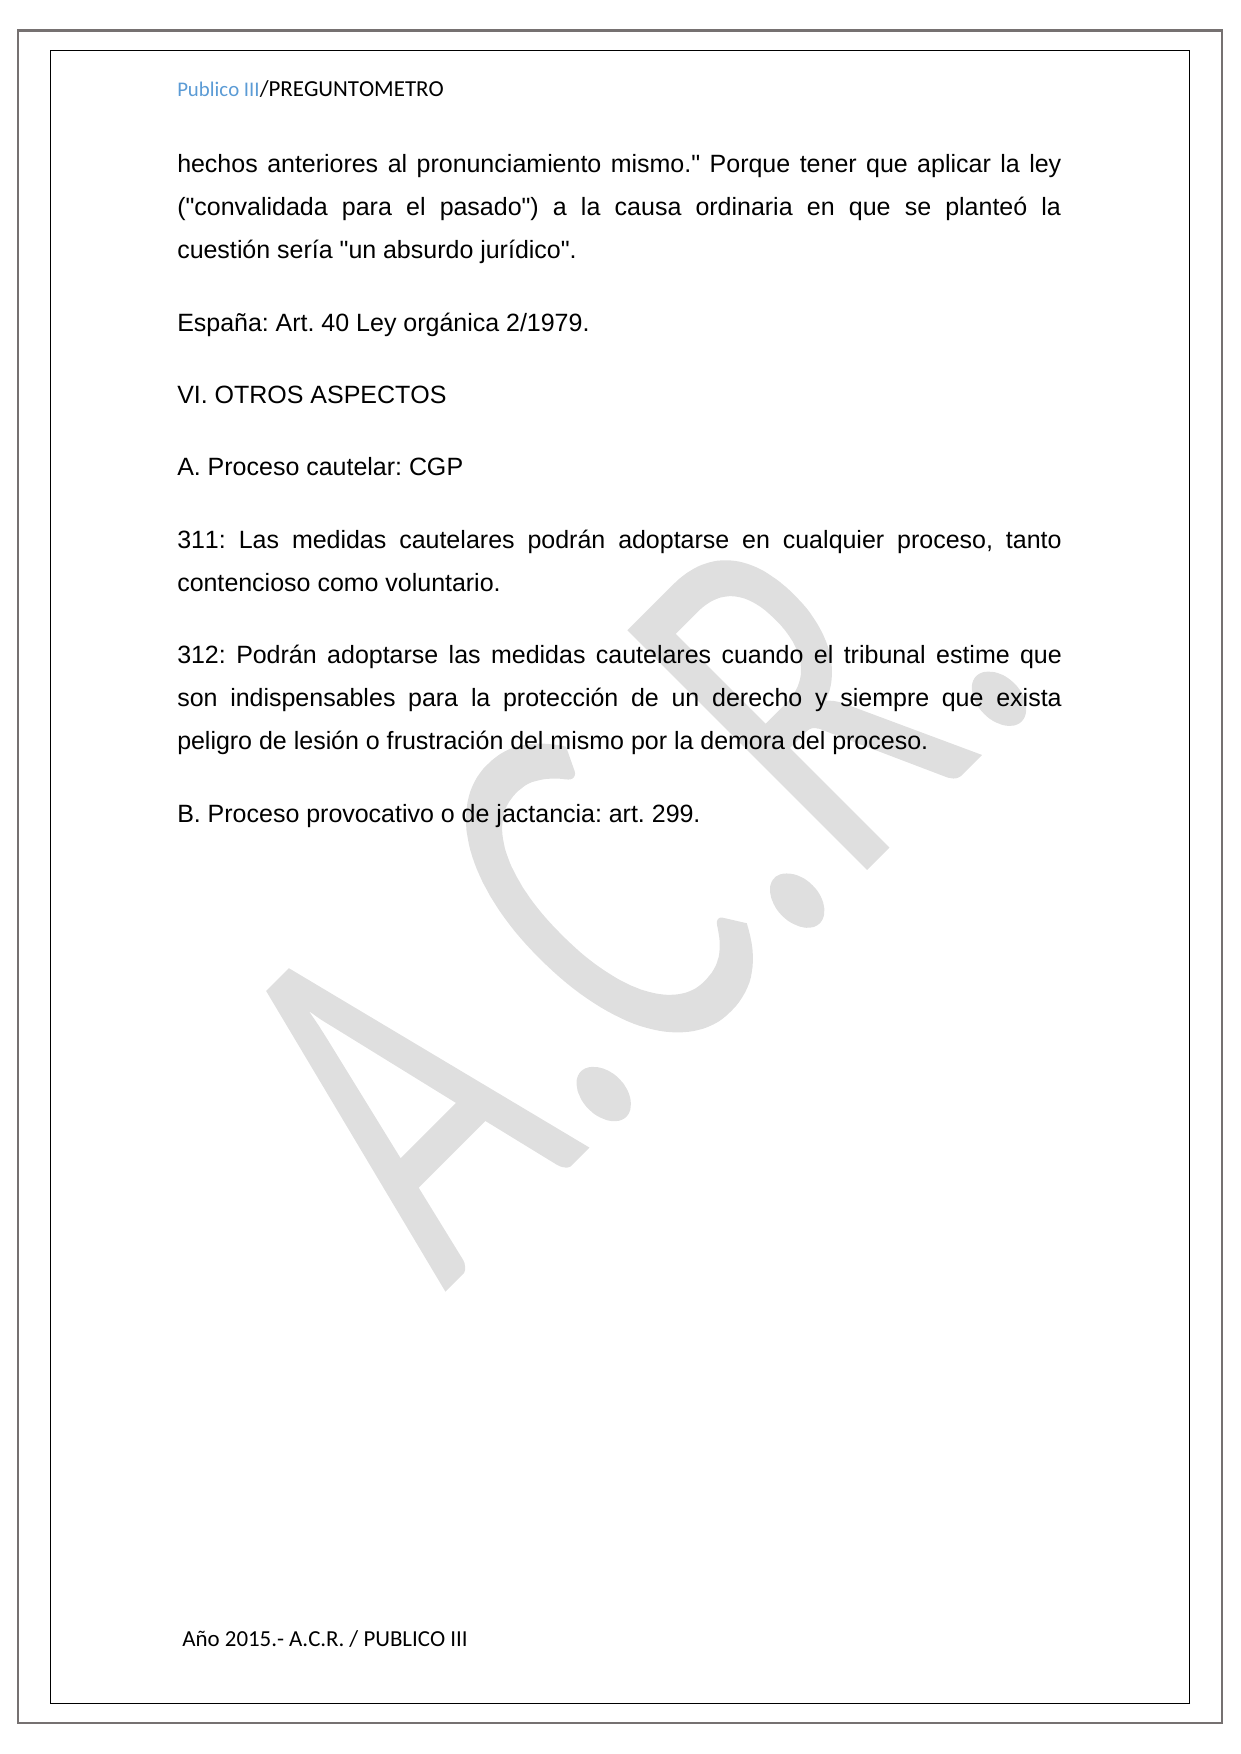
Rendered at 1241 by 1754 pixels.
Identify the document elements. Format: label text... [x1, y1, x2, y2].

text VI. OTROS ASPECTOS [177, 380, 1063, 409]
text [177, 149, 1063, 264]
text A. Proceso cautelar: CGP [177, 452, 1063, 481]
text 312: Podrán adoptarse las medidas cautelares cuando el tribunal estime que son indispensables para la protección de un derecho y siempre que exista peligro de lesión o frustración del mismo por la demora del proceso. [177, 640, 1063, 755]
text España: Art. 40 Ley orgánica 2/1979. [177, 308, 1063, 336]
text B. Proceso provocativo o de jactancia: art. 299. [177, 798, 1063, 827]
text 311: Las medidas cautelares podrán adoptarse en cualquier proceso, tanto contencioso como voluntario. [177, 524, 1063, 596]
